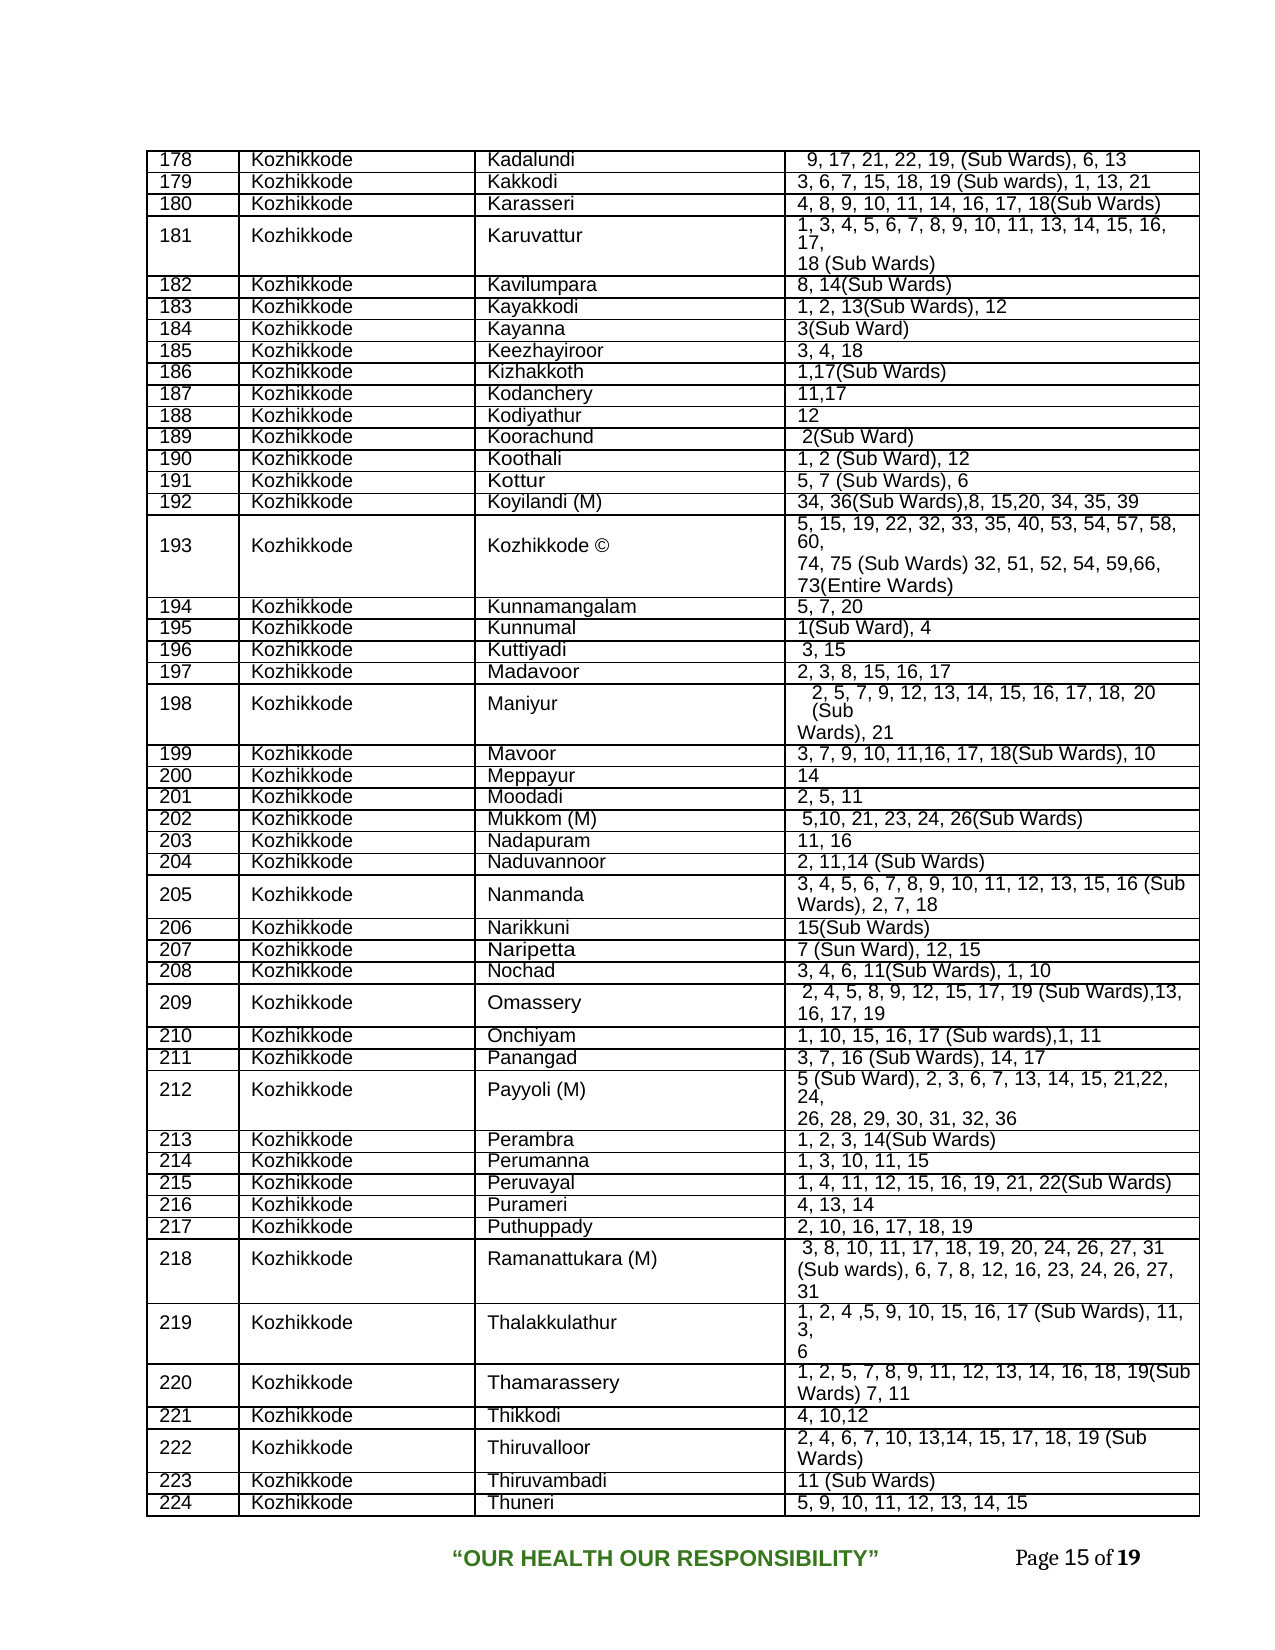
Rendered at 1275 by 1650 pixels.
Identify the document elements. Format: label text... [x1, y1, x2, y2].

table_cell 1, 4, 11, 12, 15, 16, 19, 21, 22(Sub Wards) [786, 1175, 1199, 1195]
table_cell 194 [148, 598, 238, 618]
table_cell 206 [148, 919, 238, 939]
table_cell Kozhikkode © [476, 516, 784, 597]
table_cell Maniyur [476, 685, 784, 744]
table_cell 11,17 [786, 386, 1199, 406]
table_cell 1, 2 (Sub Ward), 12 [786, 451, 1199, 471]
table_cell 1, 2, 4 ,5, 9, 10, 15, 16, 17 (Sub Wards), 11, 3, 6 [786, 1304, 1199, 1363]
table_cell Kozhikkode [240, 494, 474, 514]
table_cell Kozhikkode [240, 429, 474, 449]
table_cell 211 [148, 1050, 238, 1070]
table_cell 5, 7, 20 [786, 598, 1199, 618]
table_cell 14 [786, 767, 1199, 787]
table_cell Kozhikkode [240, 985, 474, 1026]
table_cell Kozhikkode [240, 811, 474, 831]
table_cell 5,10, 21, 23, 24, 26(Sub Wards) [786, 811, 1199, 831]
table_cell 217 [148, 1218, 238, 1238]
table_cell 2, 4, 6, 7, 10, 13,14, 15, 17, 18, 19 (Sub Wards) [786, 1430, 1199, 1471]
table_cell 189 [148, 429, 238, 449]
table_cell Omassery [476, 985, 784, 1026]
table_cell 208 [148, 963, 238, 983]
table_cell Kavilumpara [476, 277, 784, 297]
table_cell Kunnumal [476, 620, 784, 640]
table_cell 4, 10,12 [786, 1408, 1199, 1428]
table_cell Kozhikkode [240, 1495, 474, 1515]
table_cell Kozhikkode [240, 342, 474, 362]
table_cell 5, 9, 10, 11, 12, 13, 14, 15 [786, 1495, 1199, 1515]
table_cell 186 [148, 364, 238, 384]
table_cell Narikkuni [476, 919, 784, 939]
table_cell 1(Sub Ward), 4 [786, 620, 1199, 640]
table_cell 190 [148, 451, 238, 471]
table_cell Kozhikkode [240, 1175, 474, 1195]
table_cell Kozhikkode [240, 598, 474, 618]
table_cell Kozhikkode [240, 299, 474, 319]
table_cell Kayakkodi [476, 299, 784, 319]
table_cell 179 [148, 173, 238, 193]
table_cell Kozhikkode [240, 451, 474, 471]
table_cell 8, 14(Sub Wards) [786, 277, 1199, 297]
table_cell 216 [148, 1196, 238, 1217]
table_cell Kottur [476, 472, 784, 492]
table_cell Kozhikkode [240, 195, 474, 215]
table_cell 207 [148, 941, 238, 961]
table_cell Kozhikkode [240, 516, 474, 597]
table_cell Moodadi [476, 789, 784, 809]
table_cell Thalakkulathur [476, 1304, 784, 1363]
table_cell 199 [148, 746, 238, 766]
table_cell 224 [148, 1495, 238, 1515]
table_cell 205 [148, 876, 238, 918]
table_cell 2, 10, 16, 17, 18, 19 [786, 1218, 1199, 1238]
table_cell 196 [148, 642, 238, 662]
table_cell 11 (Sub Wards) [786, 1473, 1199, 1493]
table_cell 3(Sub Ward) [786, 320, 1199, 341]
table_cell Keezhayiroor [476, 342, 784, 362]
table_cell Koothali [476, 451, 784, 471]
table_cell Perumanna [476, 1153, 784, 1173]
table_cell 212 [148, 1071, 238, 1130]
table_cell Kozhikkode [240, 320, 474, 341]
table_cell 3, 4, 18 [786, 342, 1199, 362]
table_cell 1, 2, 13(Sub Wards), 12 [786, 299, 1199, 319]
table_cell Kozhikkode [240, 1028, 474, 1048]
table_cell Kozhikkode [240, 1365, 474, 1406]
table_cell 193 [148, 516, 238, 597]
table_cell Onchiyam [476, 1028, 784, 1048]
table_cell 184 [148, 320, 238, 341]
table_cell 5, 15, 19, 22, 32, 33, 35, 40, 53, 54, 57, 58, 60, 74, 75 (Sub Wards) 32, 51, 52, 54, 59,66, 73(Entire Wards) [786, 516, 1199, 597]
table_cell 1, 2, 3, 14(Sub Wards) [786, 1131, 1199, 1151]
table_cell 214 [148, 1153, 238, 1173]
table_cell 191 [148, 472, 238, 492]
table_cell Mavoor [476, 746, 784, 766]
table_cell 2, 5, 11 [786, 789, 1199, 809]
table_cell Kozhikkode [240, 963, 474, 983]
table_cell Naduvannoor [476, 854, 784, 874]
table_cell 215 [148, 1175, 238, 1195]
table_cell 3, 7, 16 (Sub Wards), 14, 17 [786, 1050, 1199, 1070]
table_cell 3, 4, 6, 11(Sub Wards), 1, 10 [786, 963, 1199, 983]
table_cell 3, 7, 9, 10, 11,16, 17, 18(Sub Wards), 10 [786, 746, 1199, 766]
table_cell Kozhikkode [240, 1304, 474, 1363]
table_cell Kozhikkode [240, 746, 474, 766]
table_cell 1, 3, 4, 5, 6, 7, 8, 9, 10, 11, 13, 14, 15, 16, 17, 18 (Sub Wards) [786, 217, 1199, 275]
table_cell Kozhikkode [240, 767, 474, 787]
table_cell Kozhikkode [240, 1430, 474, 1471]
table_cell Koorachund [476, 429, 784, 449]
table_cell 198 [148, 685, 238, 744]
table_cell Kuttiyadi [476, 642, 784, 662]
table_cell 2, 4, 5, 8, 9, 12, 15, 17, 19 (Sub Wards),13, 16, 17, 19 [786, 985, 1199, 1026]
table_header Kozhikkode [240, 152, 474, 172]
table_cell Kozhikkode [240, 789, 474, 809]
table_cell 219 [148, 1304, 238, 1363]
table_cell Kozhikkode [240, 642, 474, 662]
table_cell Kozhikkode [240, 1071, 474, 1130]
table_cell Kozhikkode [240, 1153, 474, 1173]
table_cell Kozhikkode [240, 472, 474, 492]
table_cell Thamarassery [476, 1365, 784, 1406]
table_header 178 [148, 152, 238, 172]
table_cell Kozhikkode [240, 663, 474, 683]
table_cell 3, 8, 10, 11, 17, 18, 19, 20, 24, 26, 27, 31 (Sub wards), 6, 7, 8, 12, 16, 23, 24, 26, 27, 31 [786, 1240, 1199, 1303]
table_cell 180 [148, 195, 238, 215]
table_cell 5 (Sub Ward), 2, 3, 6, 7, 13, 14, 15, 21,22, 24, 26, 28, 29, 30, 31, 32, 36 [786, 1071, 1199, 1130]
table_cell Perambra [476, 1131, 784, 1151]
table_cell 1,17(Sub Wards) [786, 364, 1199, 384]
table_cell 1, 3, 10, 11, 15 [786, 1153, 1199, 1173]
table_header Kadalundi [476, 152, 784, 172]
table_cell Kayanna [476, 320, 784, 341]
table_cell 2(Sub Ward) [786, 429, 1199, 449]
table_cell Karuvattur [476, 217, 784, 275]
table_cell 188 [148, 407, 238, 427]
table_cell Kozhikkode [240, 1240, 474, 1303]
table_cell Mukkom (M) [476, 811, 784, 831]
table_cell 223 [148, 1473, 238, 1493]
table_cell Karasseri [476, 195, 784, 215]
table_cell Kozhikkode [240, 217, 474, 275]
table_cell 181 [148, 217, 238, 275]
table_cell 221 [148, 1408, 238, 1428]
table_cell Thiruvambadi [476, 1473, 784, 1493]
table_cell 192 [148, 494, 238, 514]
table_cell 185 [148, 342, 238, 362]
table_header 9, 17, 21, 22, 19, (Sub Wards), 6, 13 [786, 152, 1199, 172]
table_cell 203 [148, 832, 238, 852]
table_cell 12 [786, 407, 1199, 427]
table_cell Kozhikkode [240, 919, 474, 939]
table_cell 201 [148, 789, 238, 809]
table_cell 220 [148, 1365, 238, 1406]
table_cell 1, 2, 5, 7, 8, 9, 11, 12, 13, 14, 16, 18, 19(Sub Wards) 7, 11 [786, 1365, 1199, 1406]
table_cell 197 [148, 663, 238, 683]
table_cell Panangad [476, 1050, 784, 1070]
table_cell Kakkodi [476, 173, 784, 193]
table_cell 2, 5, 7, 9, 12, 13, 14, 15, 16, 17, 18, 20 (Sub Wards), 21 [786, 685, 1199, 744]
table_cell Peruvayal [476, 1175, 784, 1195]
table_cell Kozhikkode [240, 1196, 474, 1217]
table_cell Thikkodi [476, 1408, 784, 1428]
table_cell Thiruvalloor [476, 1430, 784, 1471]
table_cell Kozhikkode [240, 832, 474, 852]
table_cell Kozhikkode [240, 364, 474, 384]
table_cell Kozhikkode [240, 1050, 474, 1070]
table_cell 1, 10, 15, 16, 17 (Sub wards),1, 11 [786, 1028, 1199, 1048]
table_cell 204 [148, 854, 238, 874]
table_cell 182 [148, 277, 238, 297]
table_cell Kunnamangalam [476, 598, 784, 618]
table_cell 3, 4, 5, 6, 7, 8, 9, 10, 11, 12, 13, 15, 16 (Sub Wards), 2, 7, 18 [786, 876, 1199, 918]
table_cell Kozhikkode [240, 941, 474, 961]
table_cell Purameri [476, 1196, 784, 1217]
table_cell 213 [148, 1131, 238, 1151]
table_cell Kodiyathur [476, 407, 784, 427]
table_cell Kozhikkode [240, 620, 474, 640]
table_cell Kozhikkode [240, 173, 474, 193]
table_cell Kozhikkode [240, 407, 474, 427]
table_cell Kozhikkode [240, 277, 474, 297]
table_cell 2, 3, 8, 15, 16, 17 [786, 663, 1199, 683]
table_cell Madavoor [476, 663, 784, 683]
table_cell Ramanattukara (M) [476, 1240, 784, 1303]
table_cell Kodanchery [476, 386, 784, 406]
table_cell Kozhikkode [240, 1408, 474, 1428]
table_cell Kozhikkode [240, 1131, 474, 1151]
table_cell Nadapuram [476, 832, 784, 852]
table_cell 11, 16 [786, 832, 1199, 852]
table_cell 5, 7 (Sub Wards), 6 [786, 472, 1199, 492]
table_cell 4, 13, 14 [786, 1196, 1199, 1217]
table_cell 218 [148, 1240, 238, 1303]
table_cell 2, 11,14 (Sub Wards) [786, 854, 1199, 874]
table_cell 183 [148, 299, 238, 319]
table_cell 195 [148, 620, 238, 640]
table_cell Kozhikkode [240, 386, 474, 406]
table_cell 34, 36(Sub Wards),8, 15,20, 34, 35, 39 [786, 494, 1199, 514]
table_cell 4, 8, 9, 10, 11, 14, 16, 17, 18(Sub Wards) [786, 195, 1199, 215]
table_cell 209 [148, 985, 238, 1026]
table_cell Meppayur [476, 767, 784, 787]
table_cell 15(Sub Wards) [786, 919, 1199, 939]
table_cell Puthuppady [476, 1218, 784, 1238]
table_cell 202 [148, 811, 238, 831]
table_cell 7 (Sun Ward), 12, 15 [786, 941, 1199, 961]
table_cell 222 [148, 1430, 238, 1471]
table_cell Kozhikkode [240, 876, 474, 918]
table_cell Kozhikkode [240, 854, 474, 874]
table_cell Kizhakkoth [476, 364, 784, 384]
table_cell 187 [148, 386, 238, 406]
table_cell Kozhikkode [240, 1473, 474, 1493]
table_cell Kozhikkode [240, 685, 474, 744]
table_cell Nanmanda [476, 876, 784, 918]
table_cell Koyilandi (M) [476, 494, 784, 514]
table_cell Naripetta [476, 941, 784, 961]
table_cell Kozhikkode [240, 1218, 474, 1238]
table_cell Thuneri [476, 1495, 784, 1515]
table_cell 3, 6, 7, 15, 18, 19 (Sub wards), 1, 13, 21 [786, 173, 1199, 193]
table_cell 200 [148, 767, 238, 787]
table_cell 3, 15 [786, 642, 1199, 662]
table_cell 210 [148, 1028, 238, 1048]
table_cell Nochad [476, 963, 784, 983]
table_cell Payyoli (M) [476, 1071, 784, 1130]
